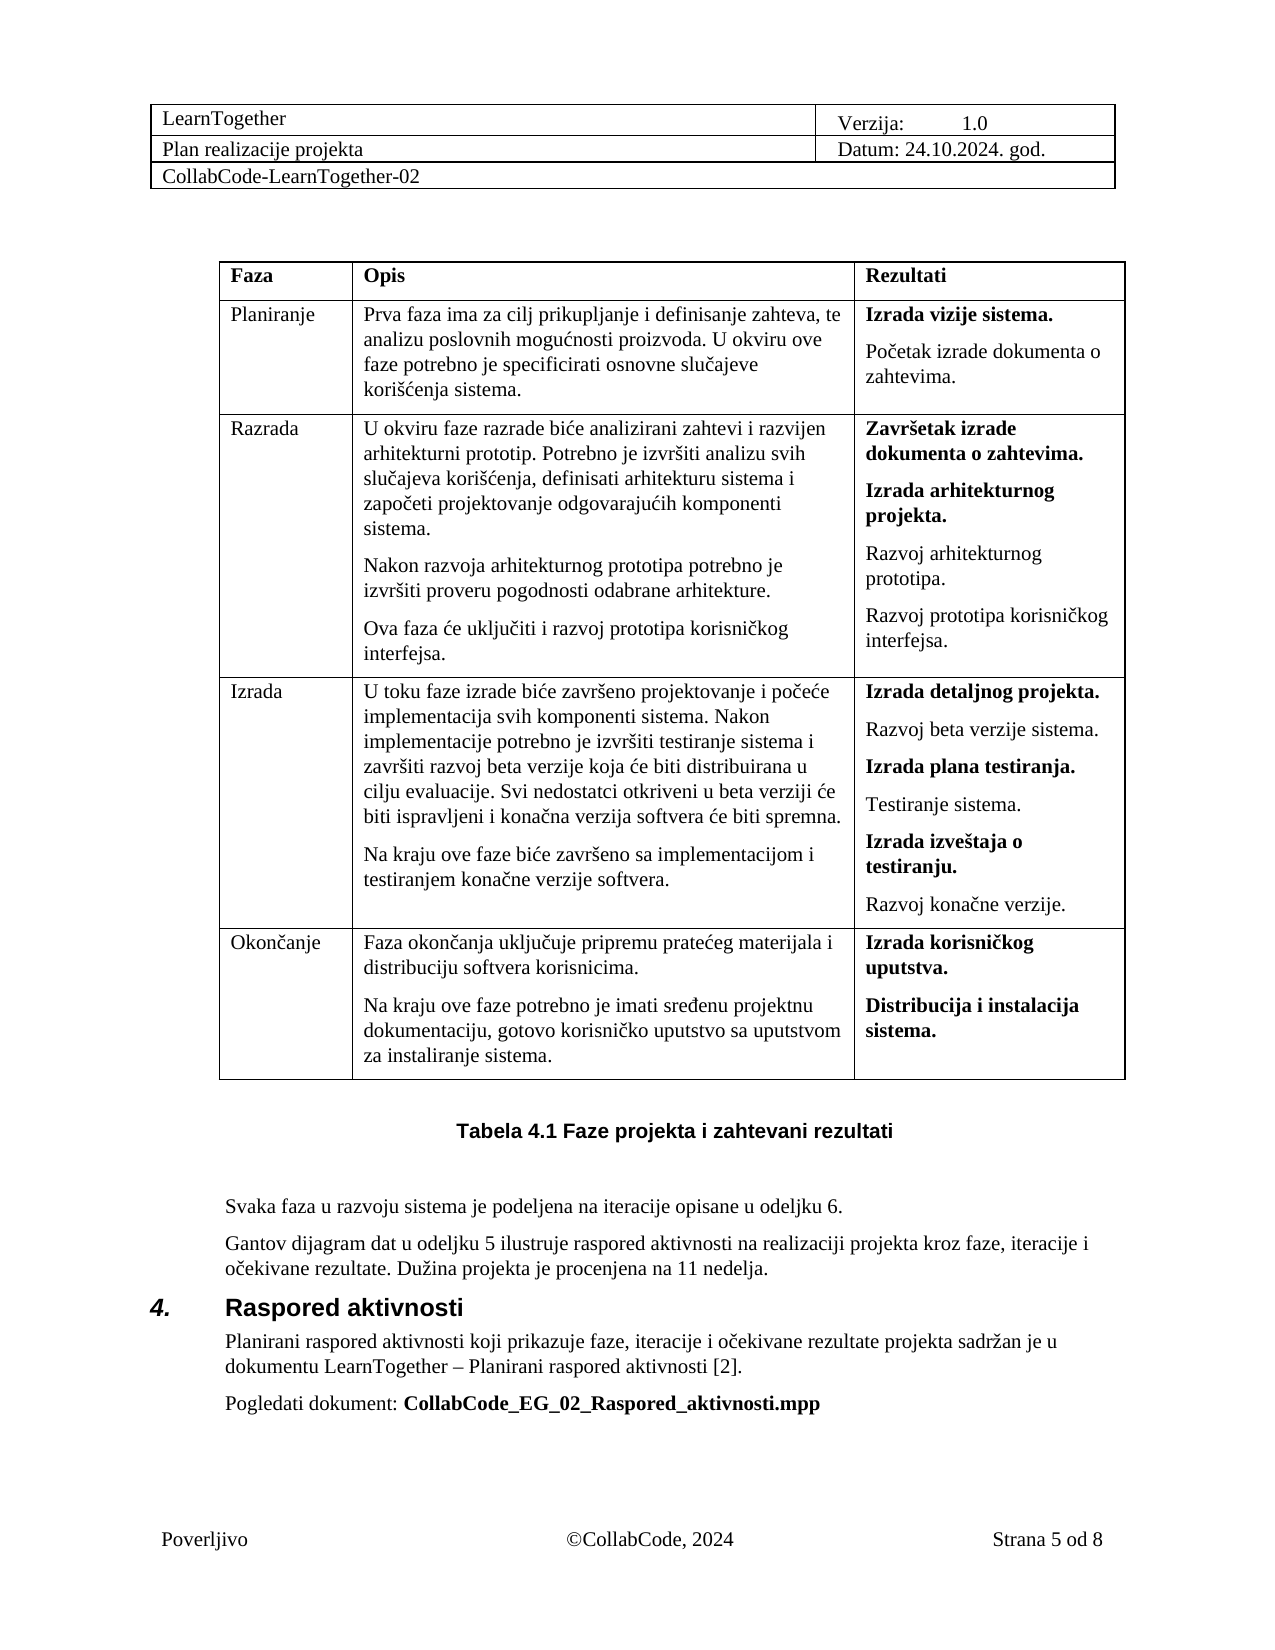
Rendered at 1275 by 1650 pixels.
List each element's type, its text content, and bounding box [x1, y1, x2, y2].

table_cell Izrada [220, 678, 352, 928]
table_cell Razrada [220, 415, 352, 677]
subtitle Raspored aktivnosti [150, 1293, 1125, 1321]
table_cell Završetak izrade dokumenta o zahtevima. Izrada arhitekturnog projekta. Razvoj arhitekturnog prototipa. Razvoj prototipa korisničkog interfejsa. [855, 415, 1124, 677]
text Planirani raspored aktivnosti koji prikazuje faze, iteracije i očekivane rezultate projekta sadržan je u dokumentu LearnTogether – Planirani raspored aktivnosti [2]. [225, 1328, 1125, 1378]
table_cell Okončanje [220, 929, 352, 1079]
table_cell Faza okončanja uključuje pripremu pratećeg materijala i distribuciju softvera korisnicima. Na kraju ove faze potrebno je imati sređenu projektnu dokumentaciju, gotovo korisničko uputstvo sa uputstvom za instaliranje sistema. [353, 929, 854, 1079]
table_header Faza [220, 263, 352, 300]
text Tabela 4.1 Faze projekta i zahtevani rezultati [225, 1118, 1125, 1143]
table_cell Izrada korisničkog uputstva. Distribucija i instalacija sistema. [855, 929, 1124, 1079]
table_header Opis [353, 263, 854, 300]
text Gantov dijagram dat u odeljku 5 ilustruje raspored aktivnosti na realizaciji projekta kroz faze, iteracije i očekivane rezultate. Dužina projekta je procenjena na 11 nedelja. [225, 1230, 1125, 1280]
table_header Rezultati [855, 263, 1124, 300]
table_cell U toku faze izrade biće završeno projektovanje i počeće implementacija svih komponenti sistema. Nakon implementacije potrebno je izvršiti testiranje sistema i završiti razvoj beta verzije koja će biti distribuirana u cilju evaluacije. Svi nedostatci otkriveni u beta verziji će biti ispravljeni i konačna verzija softvera će biti spremna. Na kraju ove faze biće završeno sa implementacijom i testiranjem konačne verzije softvera. [353, 678, 854, 928]
table_cell Planiranje [220, 301, 352, 413]
table_cell U okviru faze razrade biće analizirani zahtevi i razvijen arhitekturni prototip. Potrebno je izvršiti analizu svih slučajeva korišćenja, definisati arhitekturu sistema i započeti projektovanje odgovarajućih komponenti sistema. Nakon razvoja arhitekturnog prototipa potrebno je izvršiti proveru pogodnosti odabrane arhitekture. Ova faza će uključiti i razvoj prototipa korisničkog interfejsa. [353, 415, 854, 677]
text Svaka faza u razvoju sistema je podeljena na iteracije opisane u odeljku 6. [225, 1193, 1125, 1218]
text Pogledati dokument: CollabCode_EG_02_Raspored_aktivnosti.mpp [225, 1390, 1125, 1415]
table_cell Izrada vizije sistema. Početak izrade dokumenta o zahtevima. [855, 301, 1124, 413]
table_cell Izrada detaljnog projekta. Razvoj beta verzije sistema. Izrada plana testiranja. Testiranje sistema. Izrada izveštaja o testiranju. Razvoj konačne verzije. [855, 678, 1124, 928]
table_cell Prva faza ima za cilj prikupljanje i definisanje zahteva, te analizu poslovnih mogućnosti proizvoda. U okviru ove faze potrebno je specificirati osnovne slučajeve korišćenja sistema. [353, 301, 854, 413]
